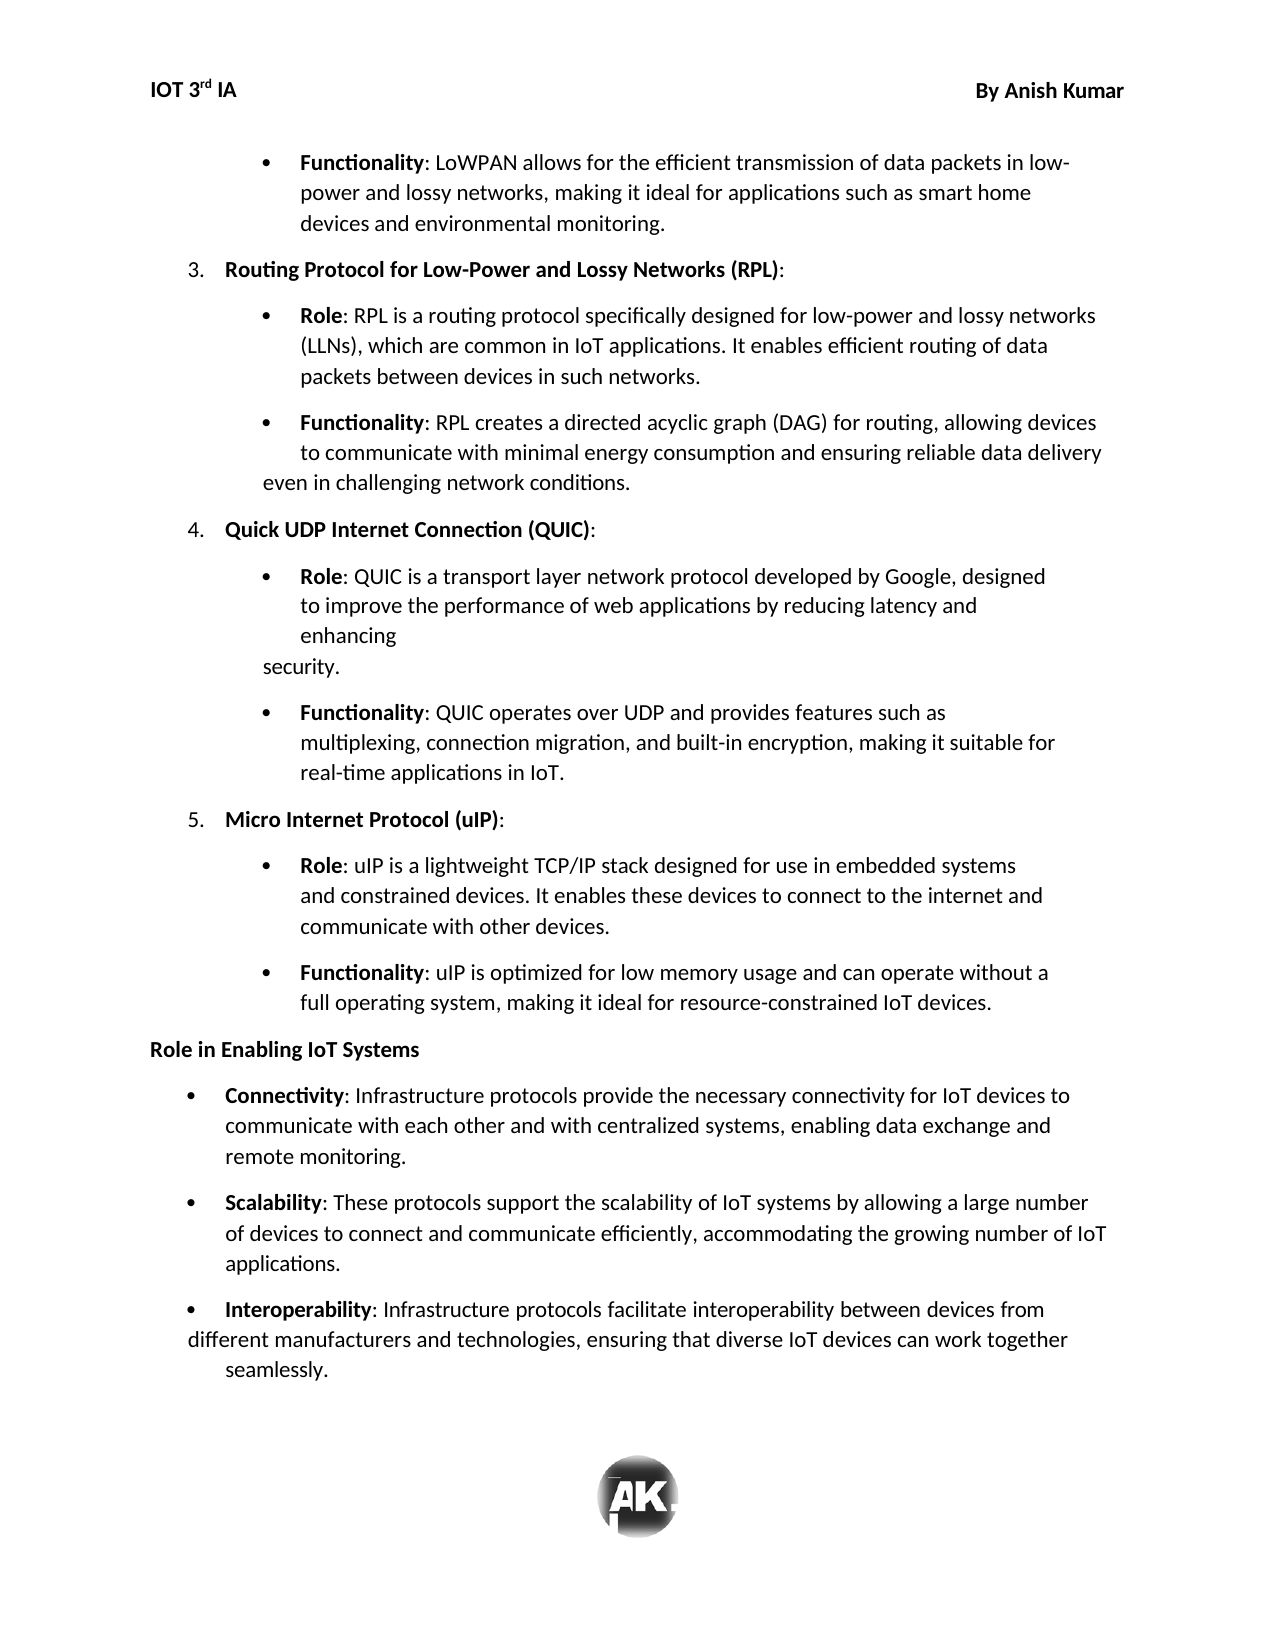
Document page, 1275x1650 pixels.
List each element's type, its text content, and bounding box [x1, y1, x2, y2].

text security. [263, 652, 1162, 680]
list Interoperability: Infrastructure protocols facilitate interoperability between devices from [187, 1295, 1162, 1323]
list Connectivity: Infrastructure protocols provide the necessary connectivity for IoT devices to communicate with each other and with centralized systems, enabling data exchange and remote monitoring. [187, 1081, 1119, 1170]
list Functionality: QUIC operates over UDP and provides features such as multiplexing, connection migration, and built-in encryption, making it suitable for real-time applications in IoT. [263, 698, 1069, 787]
list Scalability: These protocols support the scalability of IoT systems by allowing a large number of devices to connect and communicate efficiently, accommodating the growing number of IoT applications. [187, 1188, 1110, 1277]
list Role: uIP is a lightweight TCP/IP stack designed for use in embedded systems and constrained devices. It enables these devices to connect to the internet and communicate with other devices. [263, 851, 1051, 940]
text different manufacturers and technologies, ensuring that diverse IoT devices can work together seamlessly. [188, 1325, 1162, 1383]
subtitle Micro Internet Protocol (uIP): [187, 805, 1162, 833]
list Role: RPL is a routing protocol specifically designed for low-power and lossy networks (LLNs), which are common in IoT applications. It enables efficient routing of data packets between devices in such networks. [263, 301, 1120, 390]
list Role: QUIC is a transport layer network protocol developed by Google, designed to improve the performance of web applications by reducing latency and enhancing [263, 562, 1067, 649]
text even in challenging network conditions. [263, 468, 1162, 496]
list Functionality: RPL creates a directed acyclic graph (DAG) for routing, allowing devices to communicate with minimal energy consumption and ensuring reliable data delivery [263, 408, 1118, 466]
list Functionality: LoWPAN allows for the efficient transmission of data packets in low- power and lossy networks, making it ideal for applications such as smart home devices and environmental monitoring. [263, 148, 1102, 237]
list Functionality: uIP is optimized for low memory usage and can operate without a full operating system, making it ideal for resource-constrained IoT devices. [263, 958, 1081, 1016]
subtitle Quick UDP Internet Connection (QUIC): [187, 515, 1162, 543]
picture [596, 1455, 679, 1538]
subtitle Routing Protocol for Low-Power and Lossy Networks (RPL): [187, 255, 1162, 283]
subtitle Role in Enabling IoT Systems [150, 1035, 1162, 1063]
